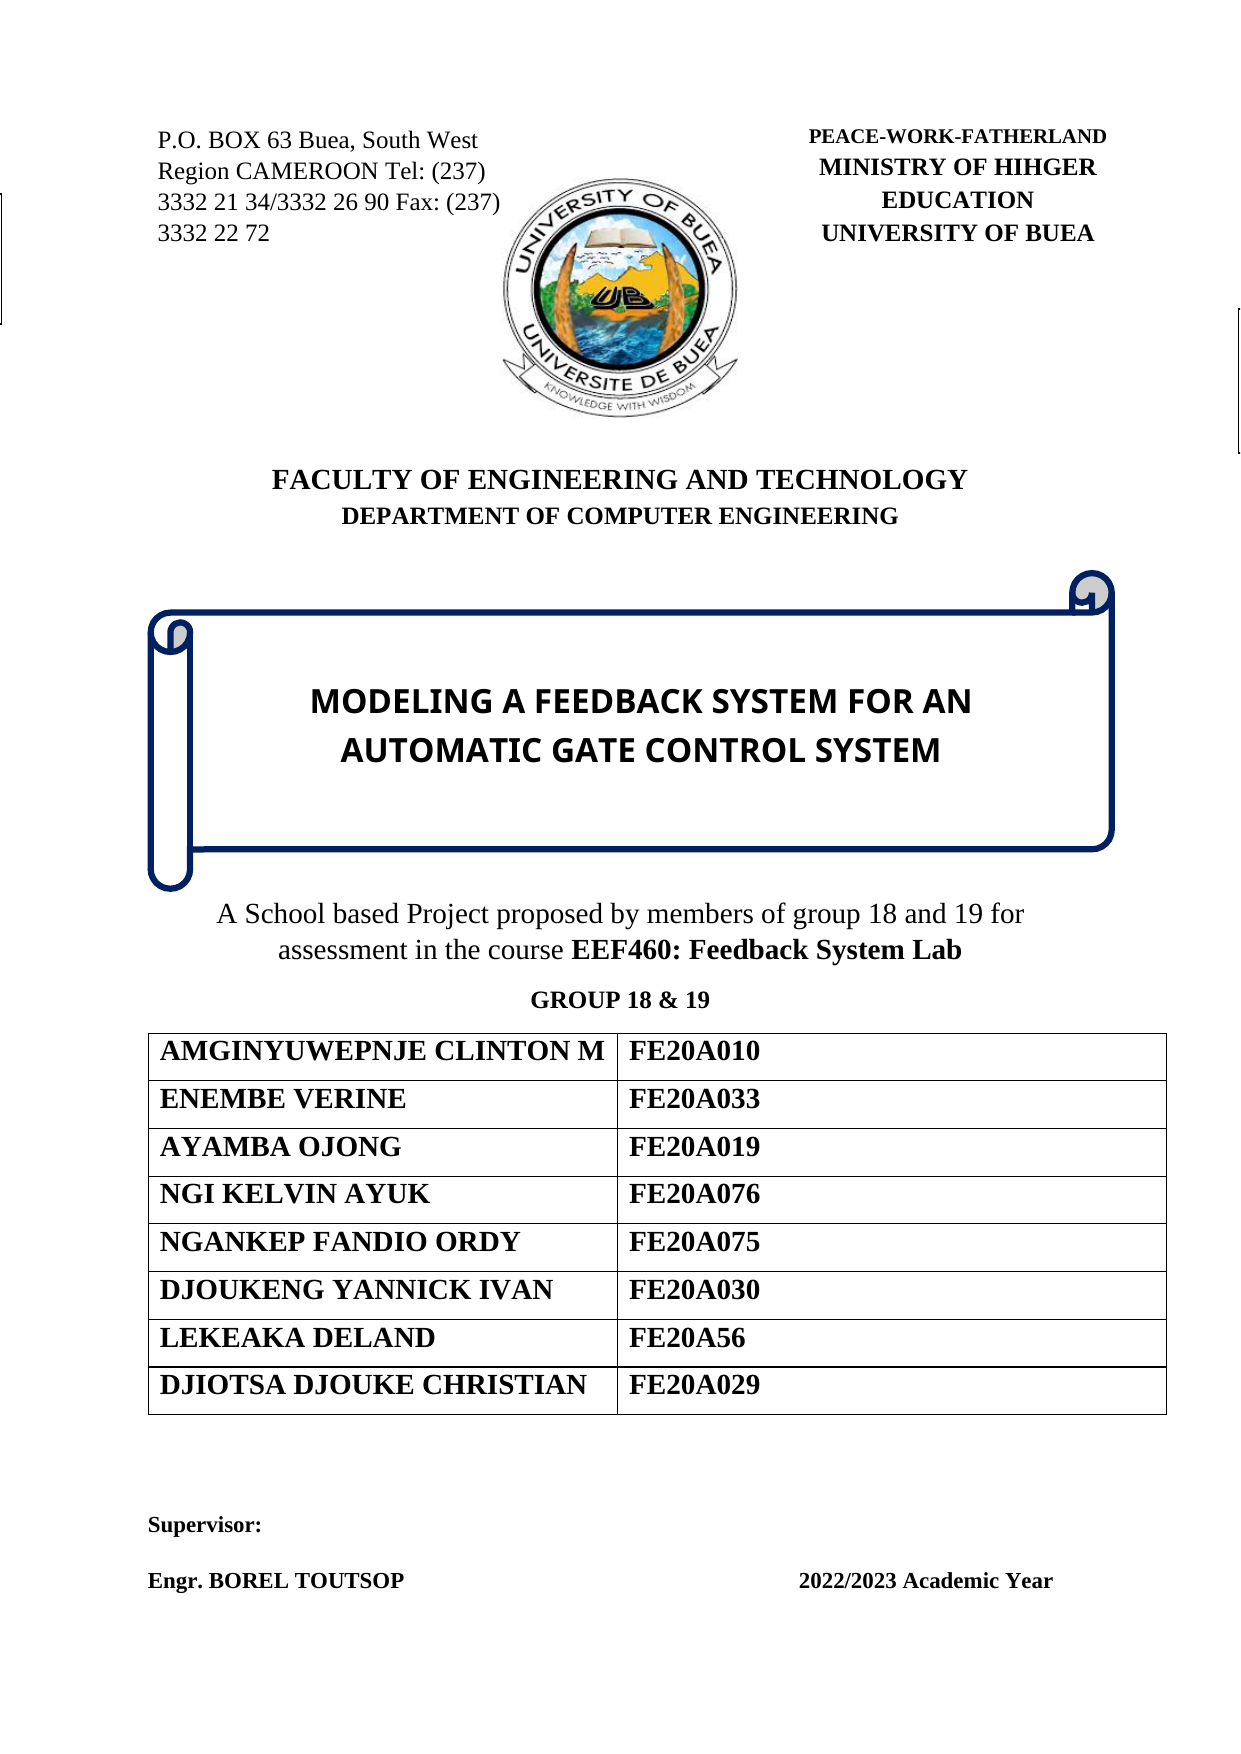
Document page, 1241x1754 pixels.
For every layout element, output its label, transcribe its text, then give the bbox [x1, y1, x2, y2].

table_cell FE20A029 [618, 1368, 1166, 1414]
text FACULTY OF ENGINEERING AND TECHNOLOGY [148, 462, 1092, 496]
table_cell ENEMBE VERINE [149, 1081, 617, 1128]
table_cell FE20A033 [618, 1081, 1166, 1128]
table_cell AYAMBA OJONG [149, 1129, 617, 1176]
text Engr. BOREL TOUTSOP 2022/2023 Academic Year [148, 1567, 1092, 1593]
table_cell FE20A56 [618, 1320, 1166, 1366]
table_cell NGANKEP FANDIO ORDY [149, 1224, 617, 1271]
text A School based Project proposed by members of group 18 and 19 for assessment in the course EEF460: Feedback System Lab [148, 896, 1092, 966]
picture [492, 178, 748, 420]
table_cell DJIOTSA DJOUKE CHRISTIAN [149, 1368, 617, 1414]
text GROUP 18 & 19 [148, 985, 1092, 1013]
table_header FE20A010 [618, 1034, 1166, 1080]
text DEPARTMENT OF COMPUTER ENGINEERING [148, 501, 1092, 529]
table_cell FE20A030 [618, 1272, 1166, 1319]
table_cell FE20A075 [618, 1224, 1166, 1271]
table_cell DJOUKENG YANNICK IVAN [149, 1272, 617, 1319]
table_cell NGI KELVIN AYUK [149, 1177, 617, 1223]
table_cell LEKEAKA DELAND [149, 1320, 617, 1366]
table_cell FE20A019 [618, 1129, 1166, 1176]
table_header AMGINYUWEPNJE CLINTON M [149, 1034, 617, 1080]
table_cell FE20A076 [618, 1177, 1166, 1223]
text Supervisor: [148, 1511, 1092, 1537]
